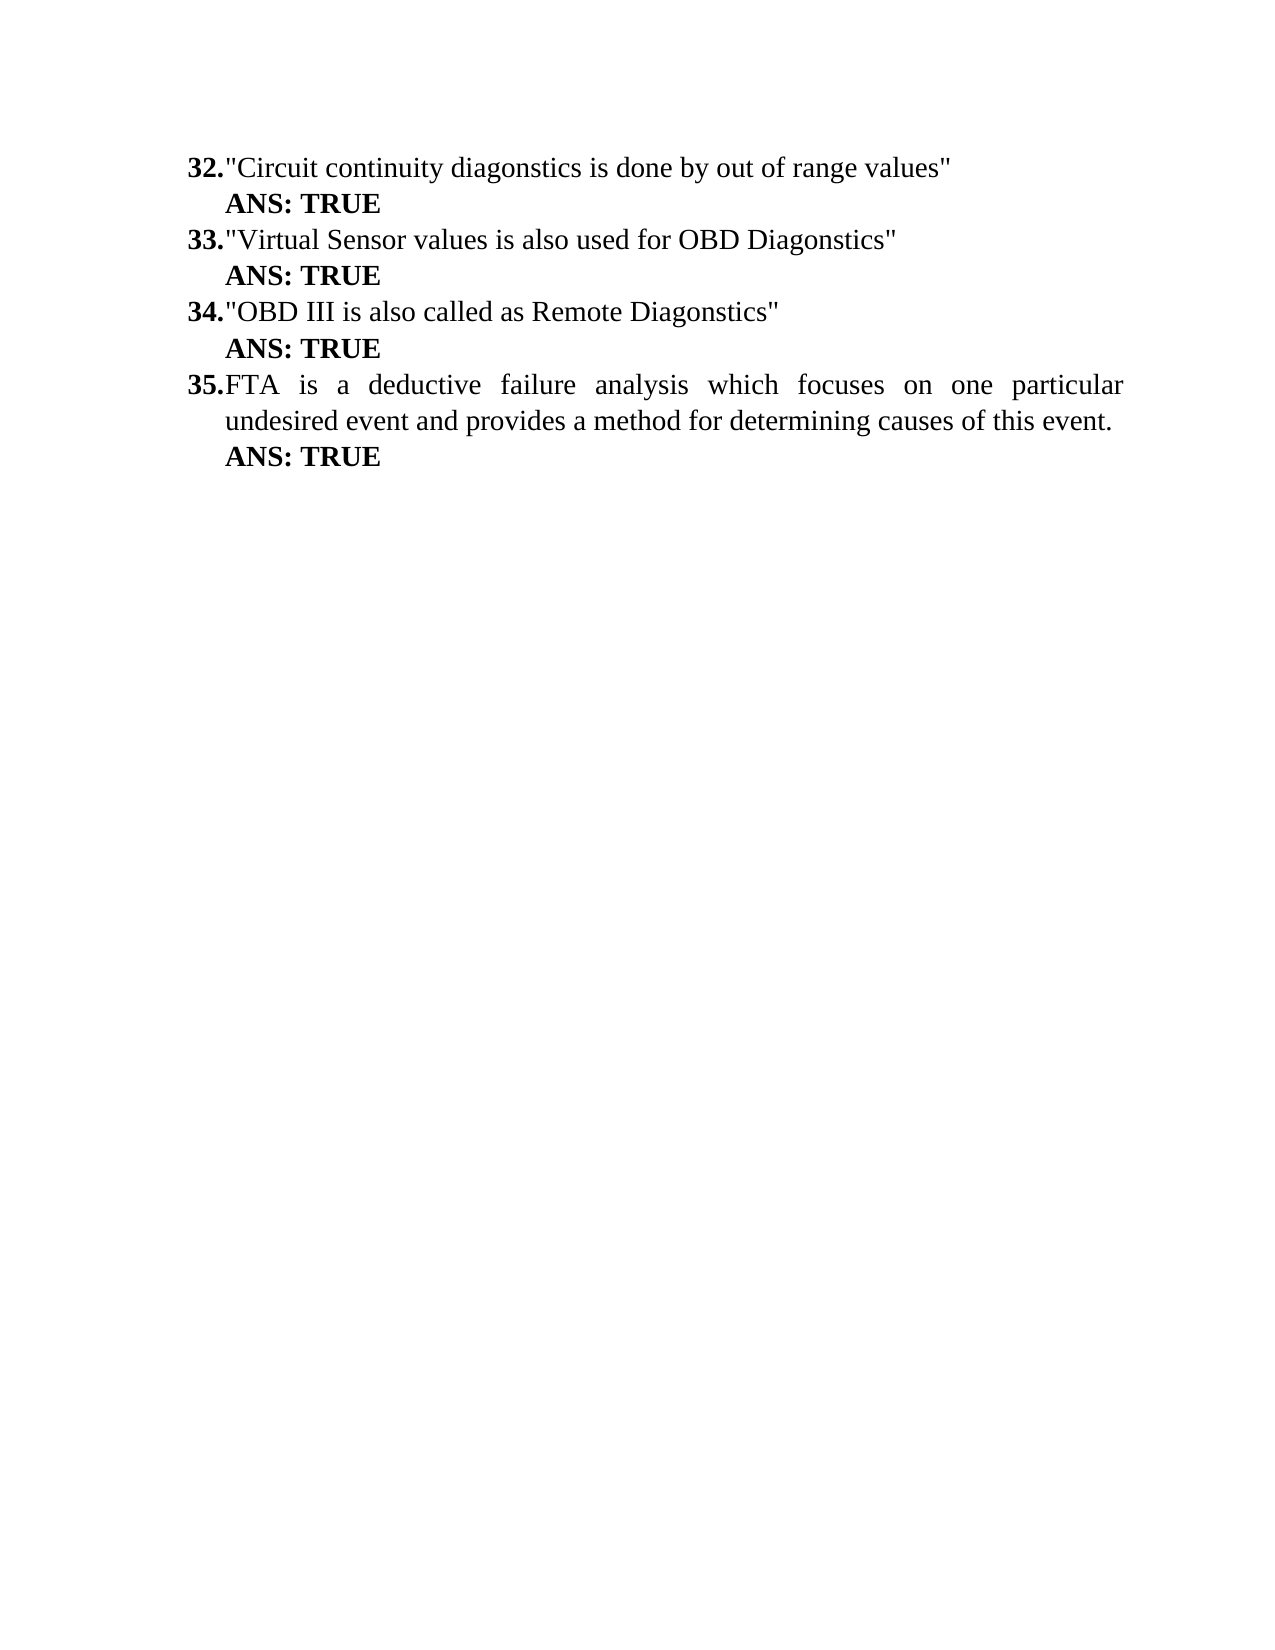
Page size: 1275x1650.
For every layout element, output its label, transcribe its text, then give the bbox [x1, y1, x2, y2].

list "Virtual Sensor values is also used for OBD Diagonstics" [187, 222, 1125, 256]
list FTA is a deductive failure analysis which focuses on one particular undesired event and provides a method for determining causes of this event. [187, 367, 1125, 437]
list ANS: TRUE [225, 331, 1125, 364]
list ANS: TRUE [225, 439, 1125, 473]
list "Circuit continuity diagonstics is done by out of range values" [187, 150, 1125, 183]
list ANS: TRUE [225, 258, 1125, 292]
list "OBD III is also called as Remote Diagonstics" [187, 294, 1125, 328]
list ANS: TRUE [225, 186, 1125, 220]
